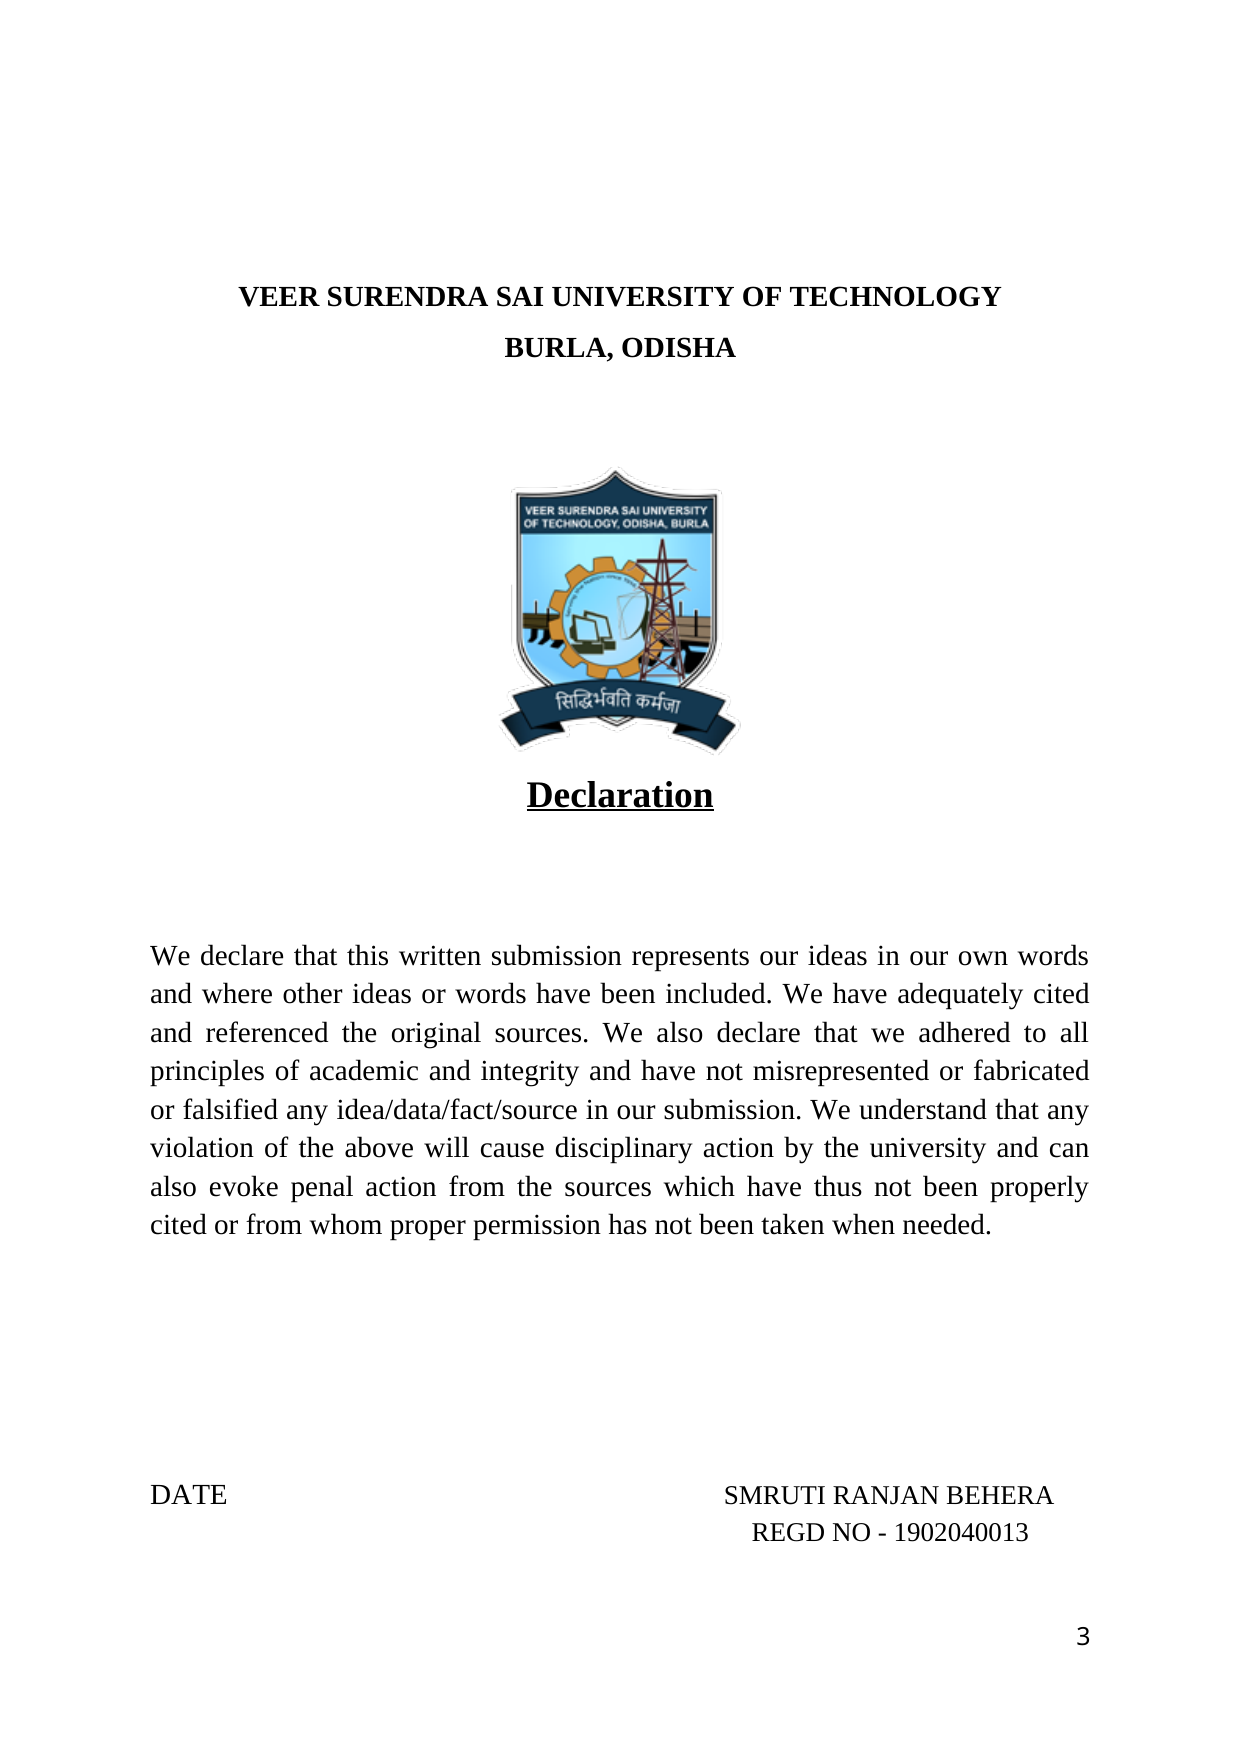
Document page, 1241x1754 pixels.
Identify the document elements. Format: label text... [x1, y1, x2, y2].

text DATE SMRUTI RANJAN BEHERA [150, 1477, 1090, 1511]
text REGD NO - 1902040013 [150, 1516, 1090, 1547]
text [150, 279, 1090, 313]
text We declare that this written submission represents our ideas in our own words and where other ideas or words have been included. We have adequately cited and referenced the original sources. We also declare that we adhered to all principles of academic and integrity and have not misrepresented or fabricated or falsified any idea/data/fact/source in our submission. We understand that any violation of the above will cause disciplinary action by the university and can also evoke penal action from the sources which have thus not been properly cited or from whom proper permission has not been taken when needed. [150, 938, 1090, 1241]
text BURLA, ODISHA [150, 330, 1090, 363]
picture [498, 466, 742, 756]
text Declaration [150, 772, 1090, 815]
